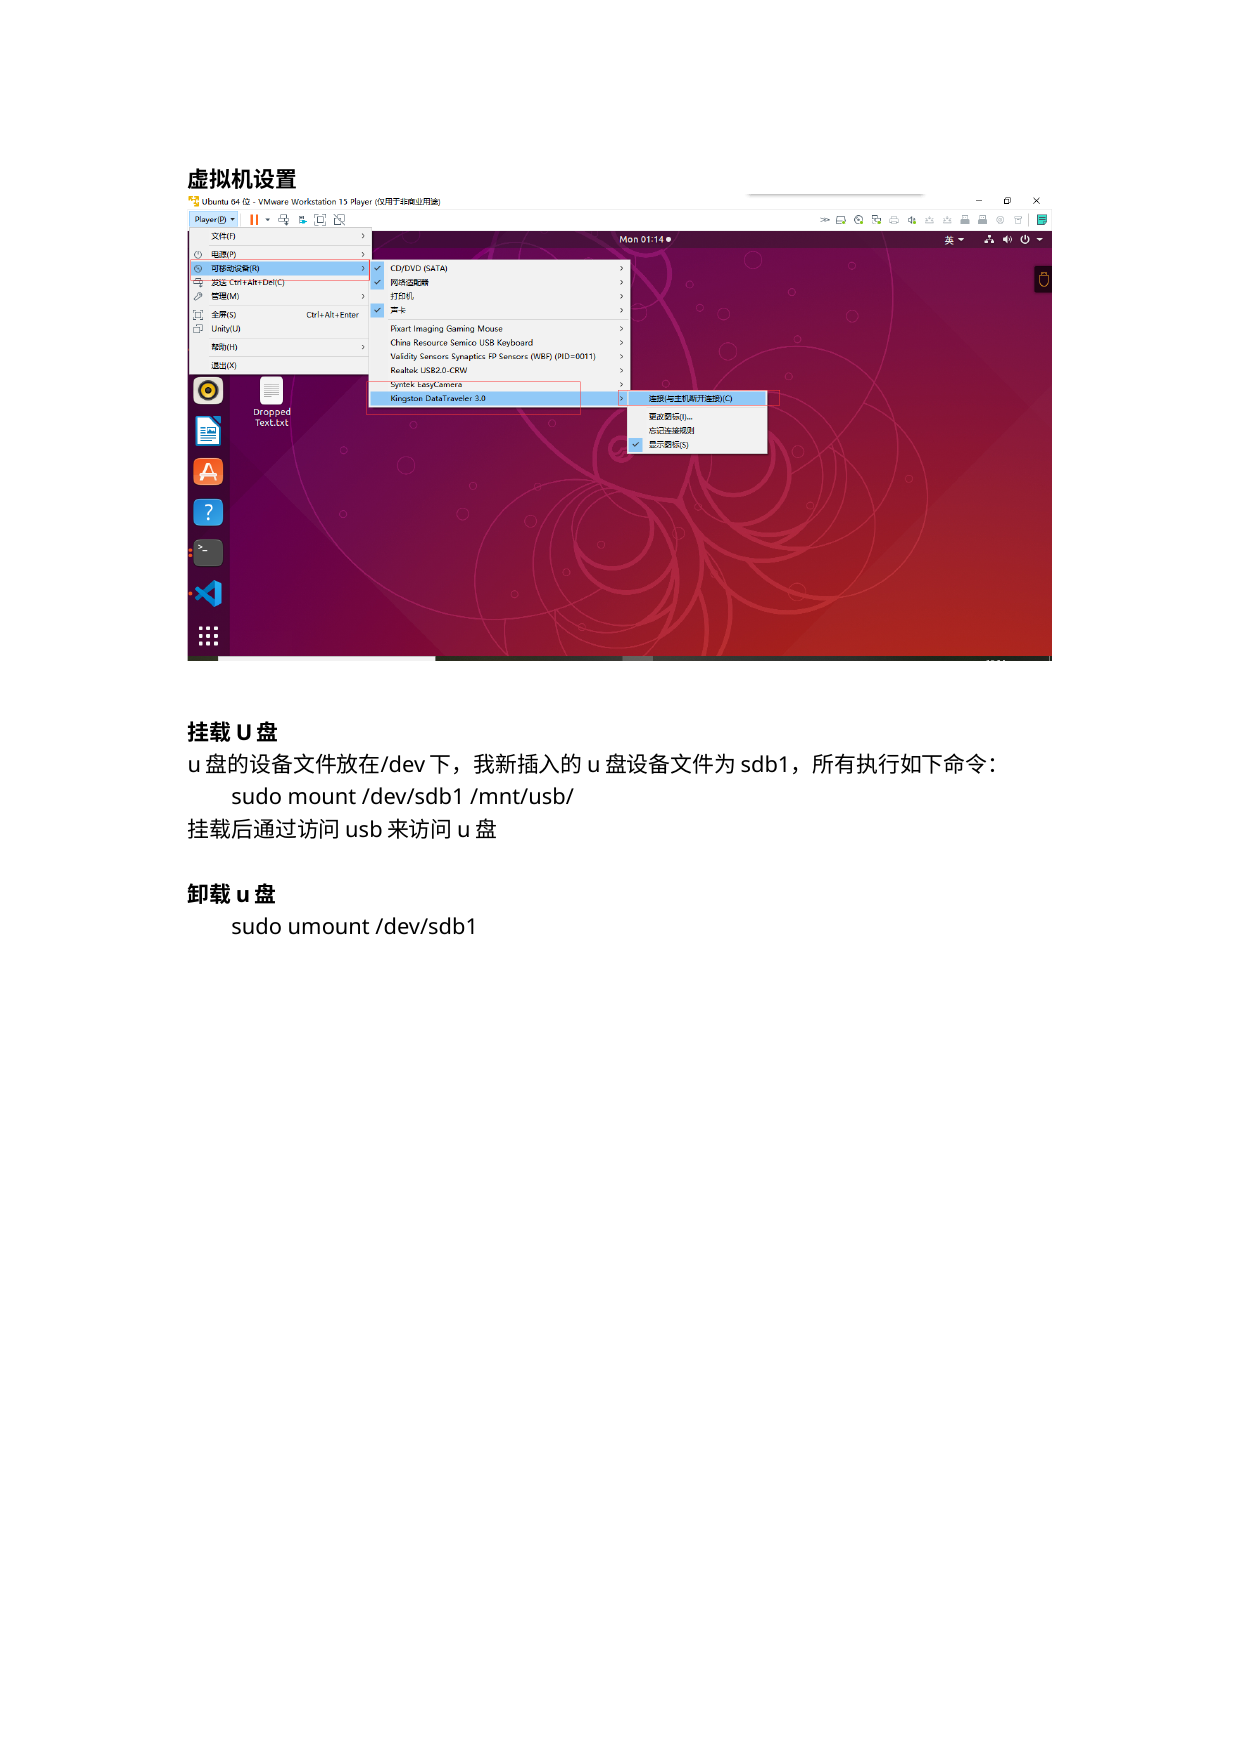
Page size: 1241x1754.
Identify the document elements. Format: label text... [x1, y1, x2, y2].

text sudo umount /dev/sdb1 [187, 909, 1053, 942]
text 挂载U盘 [187, 714, 1053, 747]
text sudo mount /dev/sdb1 /mnt/usb/ [187, 779, 1053, 812]
text u盘的设备文件放在/dev下，我新插入的u盘设备文件为sdb1，所有执行如下命令： [187, 747, 1053, 779]
text 虚拟机设置 [187, 162, 1053, 194]
text 卸载u盘 [187, 877, 1053, 909]
picture [187, 194, 1052, 661]
text 挂载后通过访问usb来访问u盘 [187, 812, 1053, 844]
